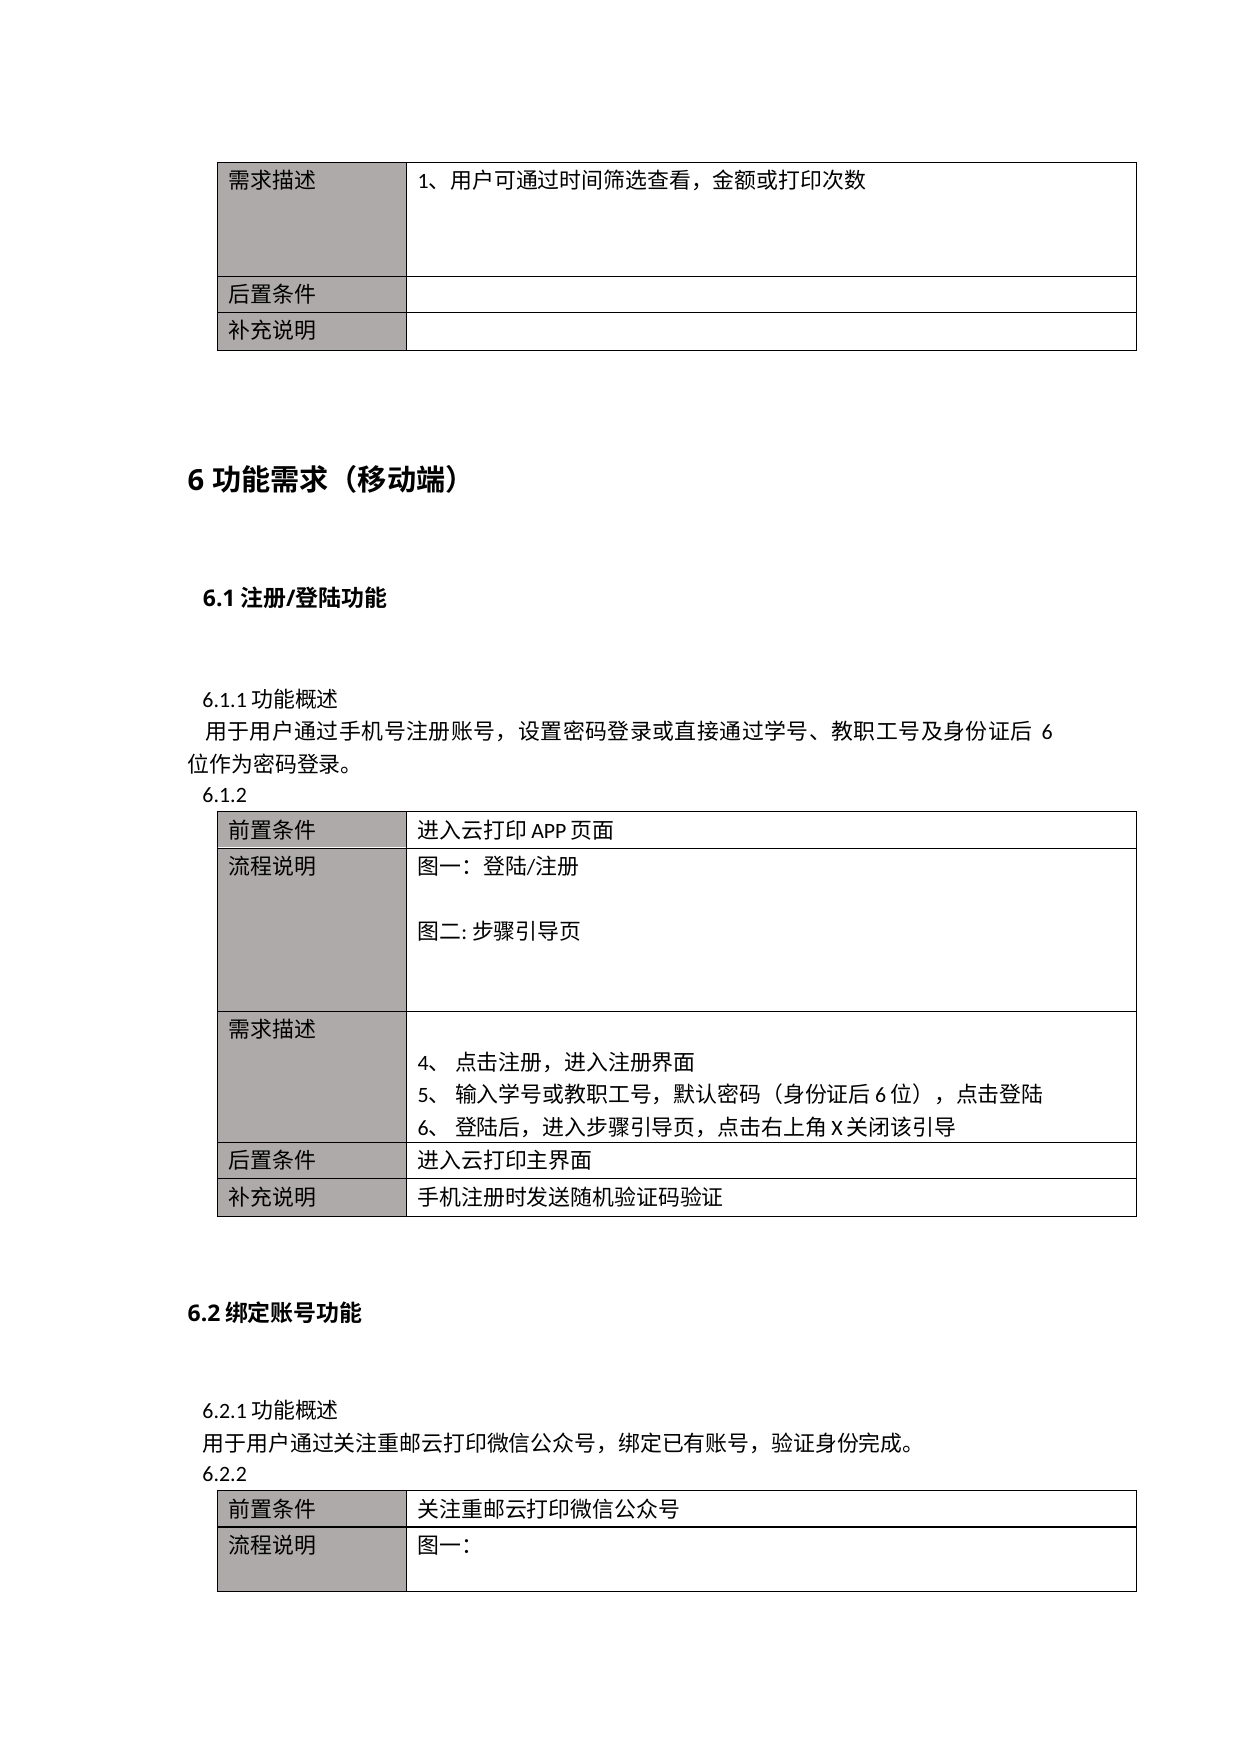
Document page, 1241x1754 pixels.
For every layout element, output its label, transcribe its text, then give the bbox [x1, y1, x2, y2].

table_cell 流程说明 [218, 1528, 406, 1591]
table_cell 图一：登陆/注册 图二: 步骤引导页 [407, 849, 1136, 1011]
subtitle 6 功能需求（移动端） [187, 445, 1053, 510]
table_cell [407, 277, 1136, 312]
text 6.1.1功能概述 [187, 681, 1053, 714]
table_header 前置条件 [218, 812, 406, 847]
table_cell 需求描述 [218, 1012, 406, 1142]
subtitle 6.2绑定账号功能 [187, 1279, 1053, 1344]
text 6.2.1功能概述 [187, 1393, 1053, 1425]
text 用于用户通过手机号注册账号，设置密码登录或直接通过学号、教职工号及身份证后6位作为密码登录。 [187, 714, 1053, 779]
table_cell 1、用户可通过时间筛选查看，金额或打印次数 [407, 163, 1136, 276]
table_cell [407, 313, 1136, 350]
table_header 进入云打印APP页面 [407, 812, 1136, 847]
text 用于用户通过关注重邮云打印微信公众号，绑定已有账号，验证身份完成。 [187, 1425, 1053, 1458]
table_cell 图一： [407, 1528, 1136, 1591]
table_header 关注重邮云打印微信公众号 [407, 1491, 1136, 1526]
table_cell 流程说明 [218, 849, 406, 1011]
table_cell 进入云打印主界面 [407, 1143, 1136, 1178]
table_header 前置条件 [218, 1491, 406, 1526]
text 6.2.2 [187, 1458, 1053, 1490]
table_cell 手机注册时发送随机验证码验证 [407, 1179, 1136, 1216]
table_cell 补充说明 [218, 1179, 406, 1216]
table_cell 需求描述 [218, 163, 406, 276]
text 6.1.2 [187, 779, 1053, 811]
table_cell 后置条件 [218, 1143, 406, 1178]
table_cell 点击注册，进入注册界面 输入学号或教职工号，默认密码（身份证后6位），点击登陆 登陆后，进入步骤引导页，点击右上角X关闭该引导 [407, 1012, 1136, 1142]
table_cell 补充说明 [218, 313, 406, 350]
table_cell 后置条件 [218, 277, 406, 312]
subtitle 6.1注册/登陆功能 [187, 564, 1053, 629]
